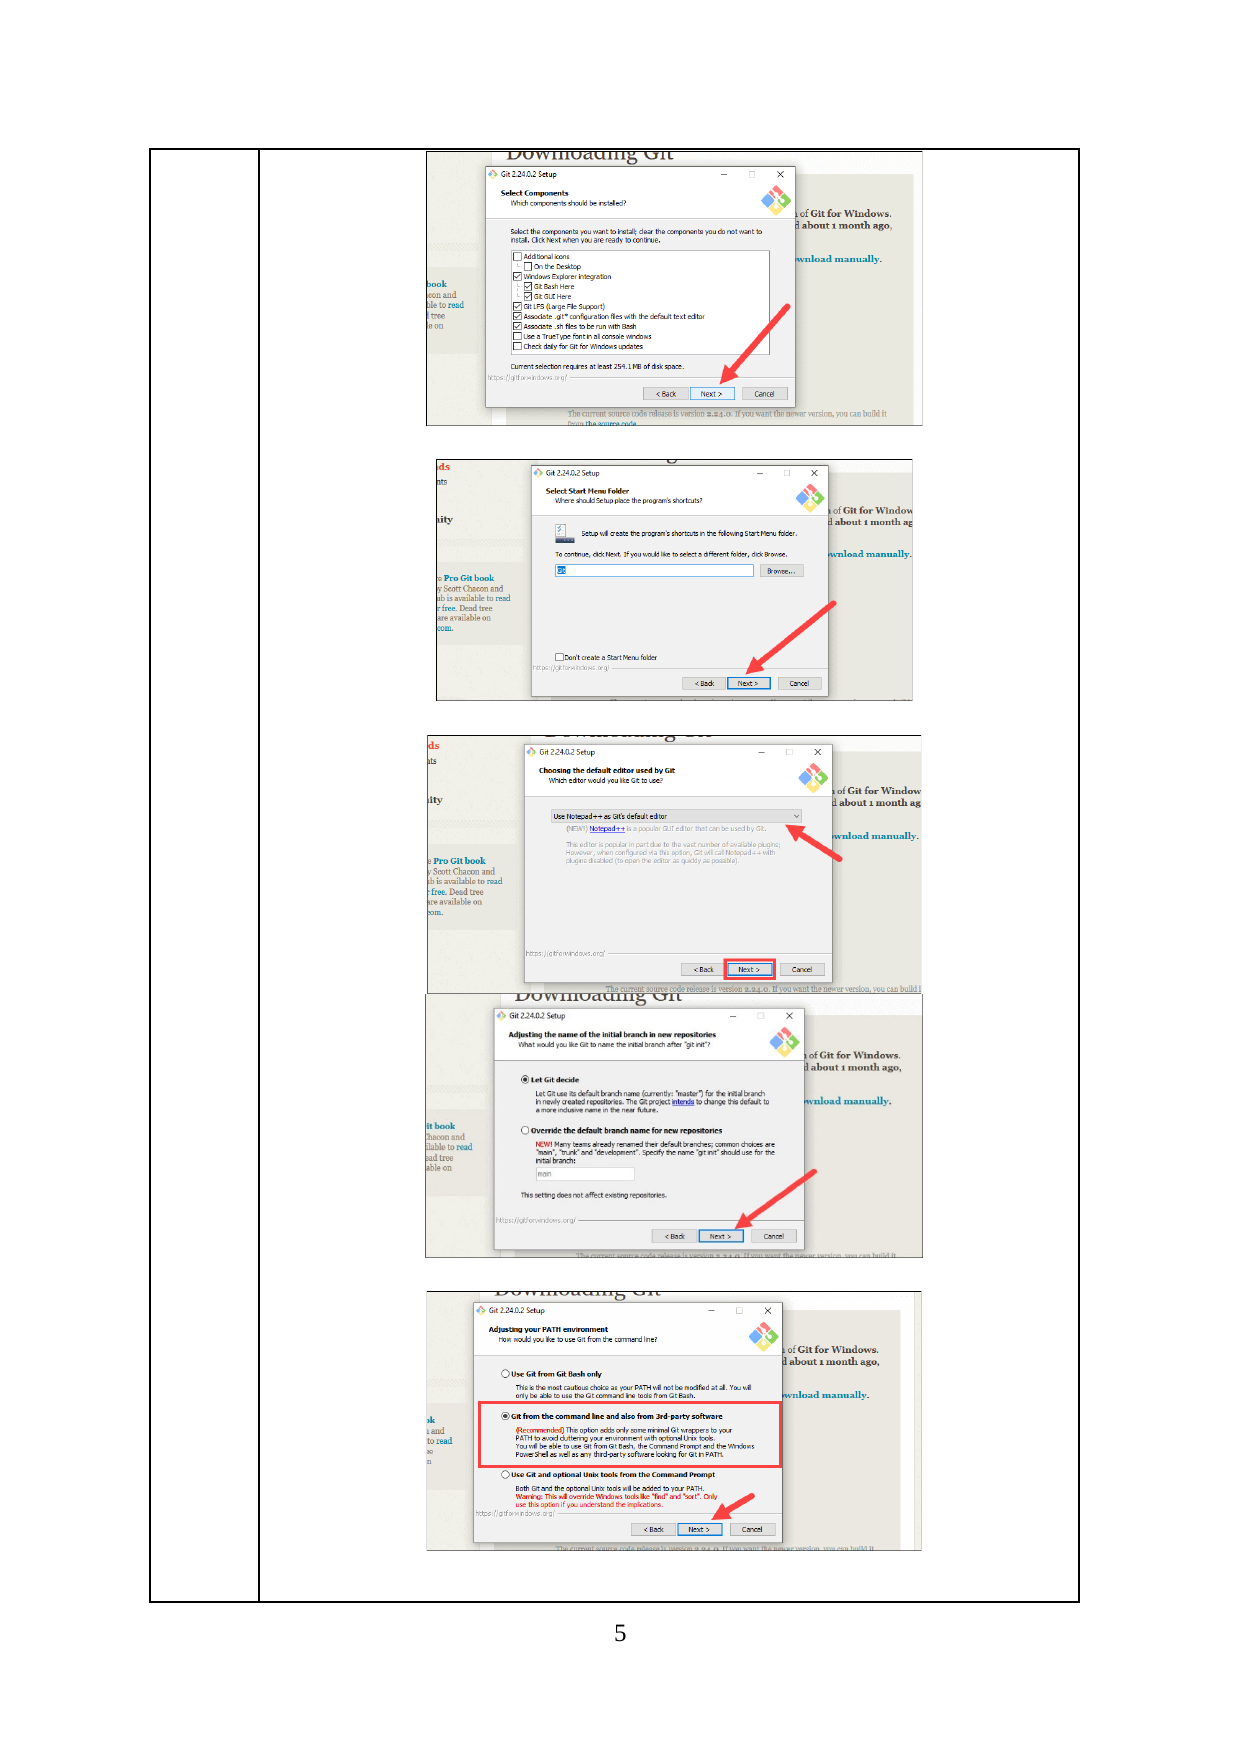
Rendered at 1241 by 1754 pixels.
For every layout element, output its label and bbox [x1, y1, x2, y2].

table_cell [260, 150, 1078, 1601]
picture [425, 735, 923, 1258]
picture [426, 1291, 922, 1551]
picture [436, 459, 913, 701]
picture [426, 151, 923, 426]
table_cell [151, 150, 258, 1601]
